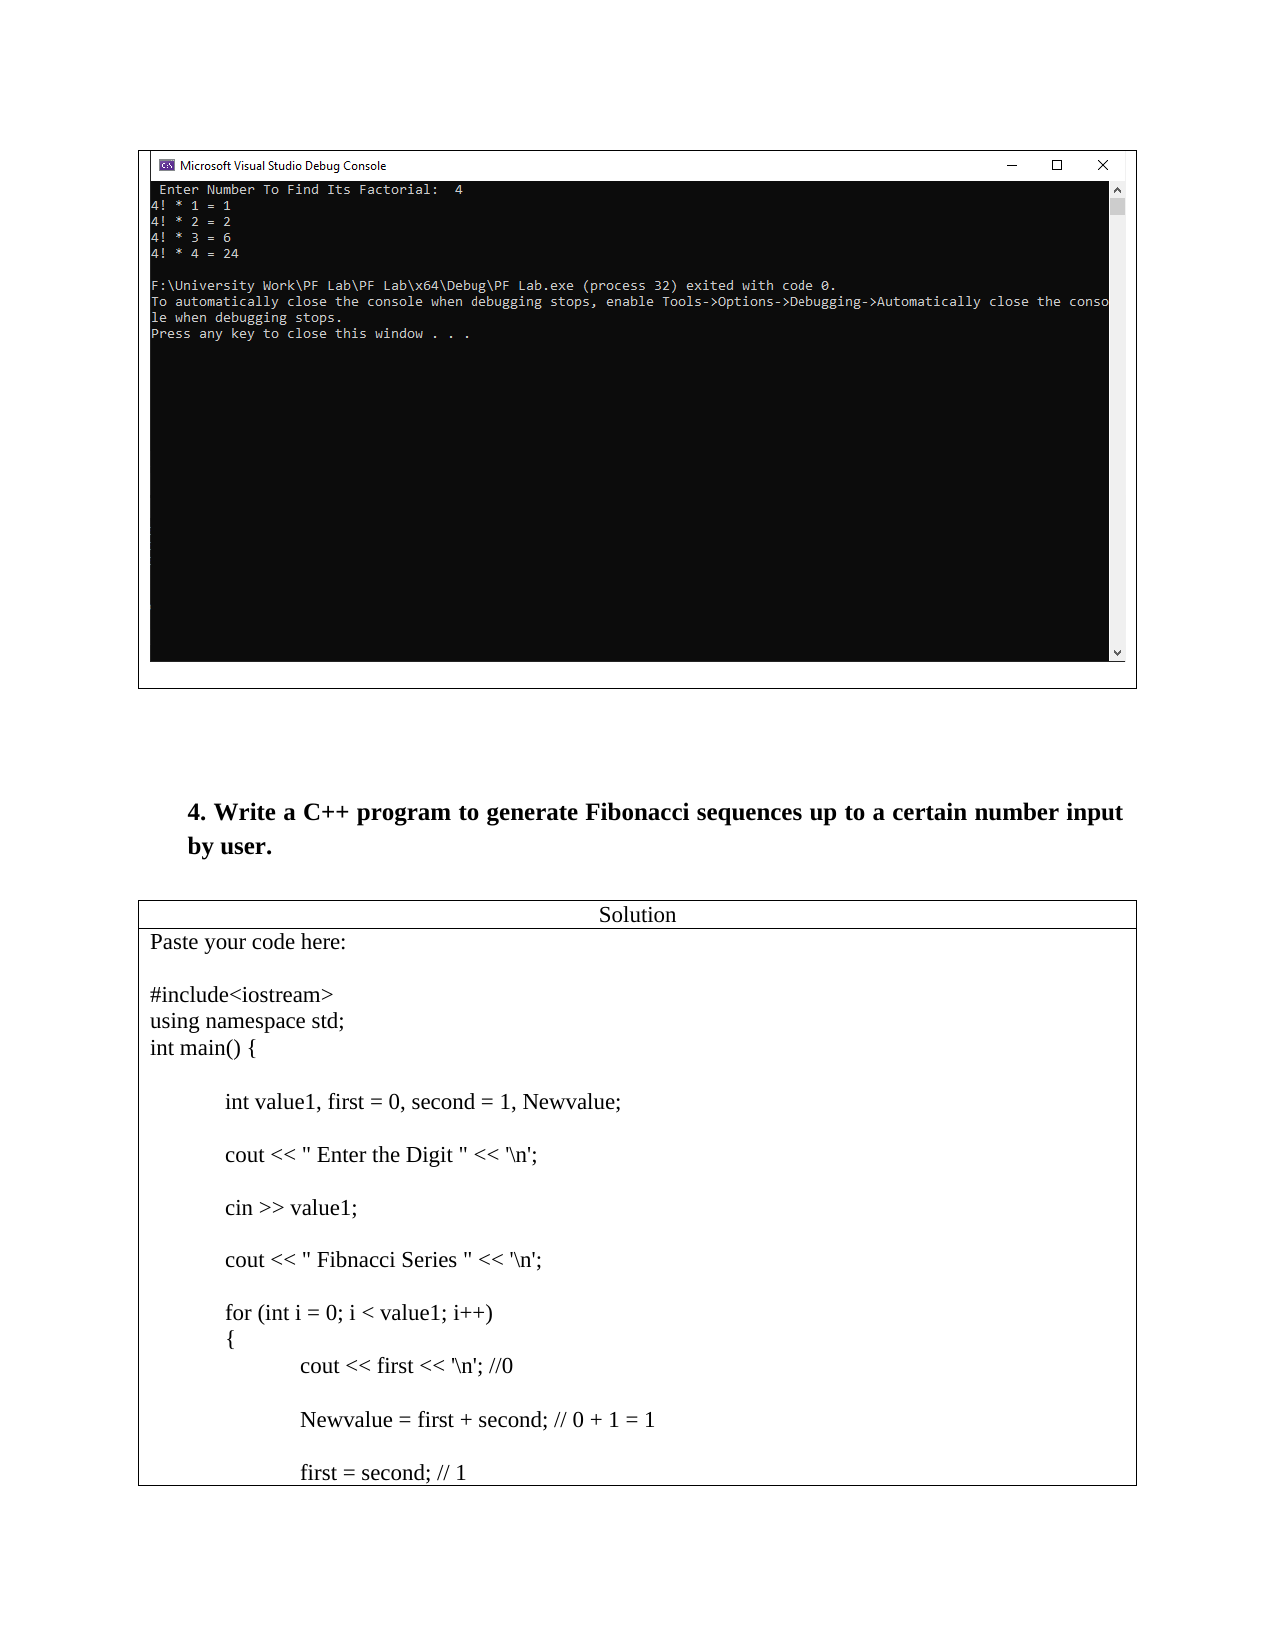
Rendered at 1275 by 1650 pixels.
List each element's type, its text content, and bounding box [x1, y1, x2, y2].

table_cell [139, 929, 1136, 1485]
table_cell Output: [139, 151, 1136, 688]
table_header Solution [139, 901, 1136, 927]
text 4. Write a C++ program to generate Fibonacci sequences up to a certain number input by user. [187, 797, 1125, 860]
picture [150, 151, 1125, 662]
